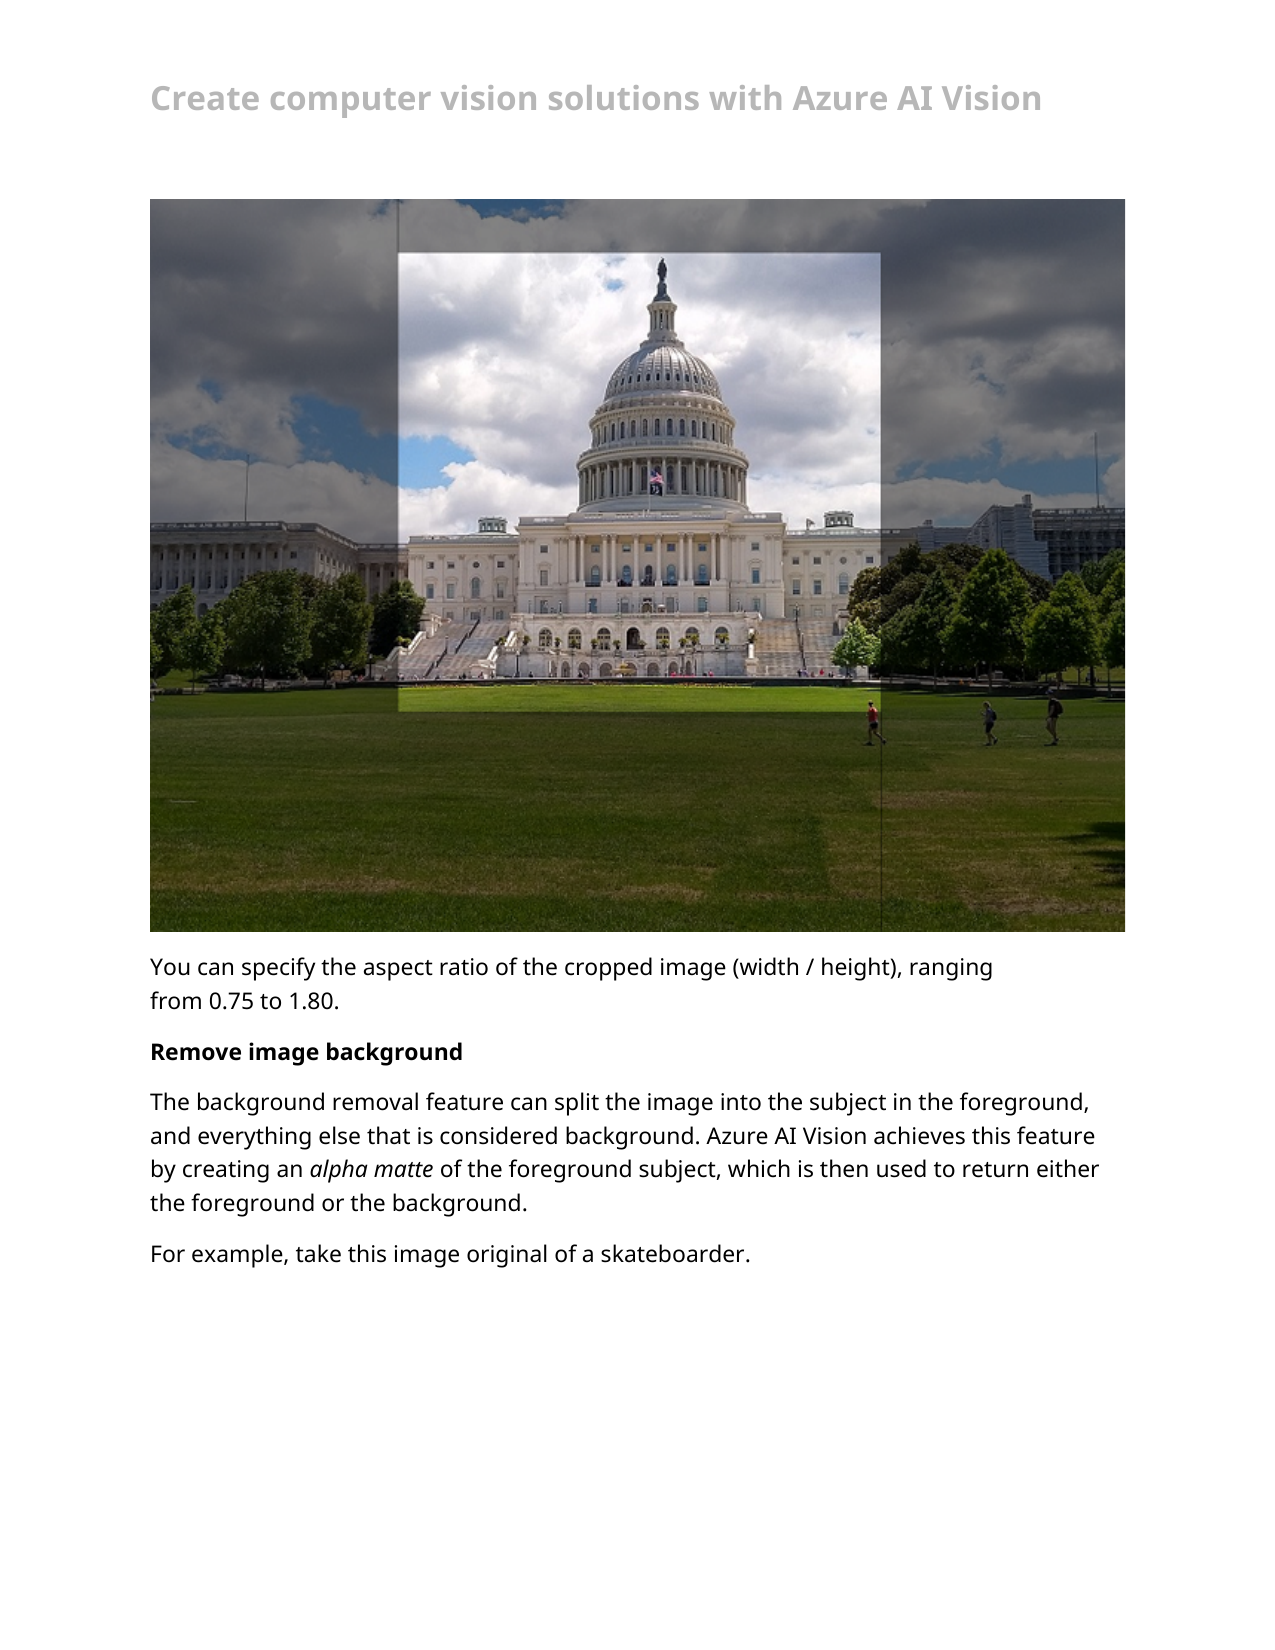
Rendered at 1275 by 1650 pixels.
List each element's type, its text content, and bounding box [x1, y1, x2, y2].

text Remove image background [150, 1035, 1125, 1067]
text You can specify the aspect ratio of the cropped image (width / height), ranging from 0.75 to 1.80. [150, 951, 1125, 1016]
picture [150, 199, 1125, 932]
text For example, take this image original of a skateboarder. [150, 1237, 1125, 1269]
text The background removal feature can split the image into the subject in the foreground, and everything else that is considered background. Azure AI Vision achieves this feature by creating an alpha matte of the foreground subject, which is then used to return either the foreground or the background. [150, 1086, 1125, 1218]
